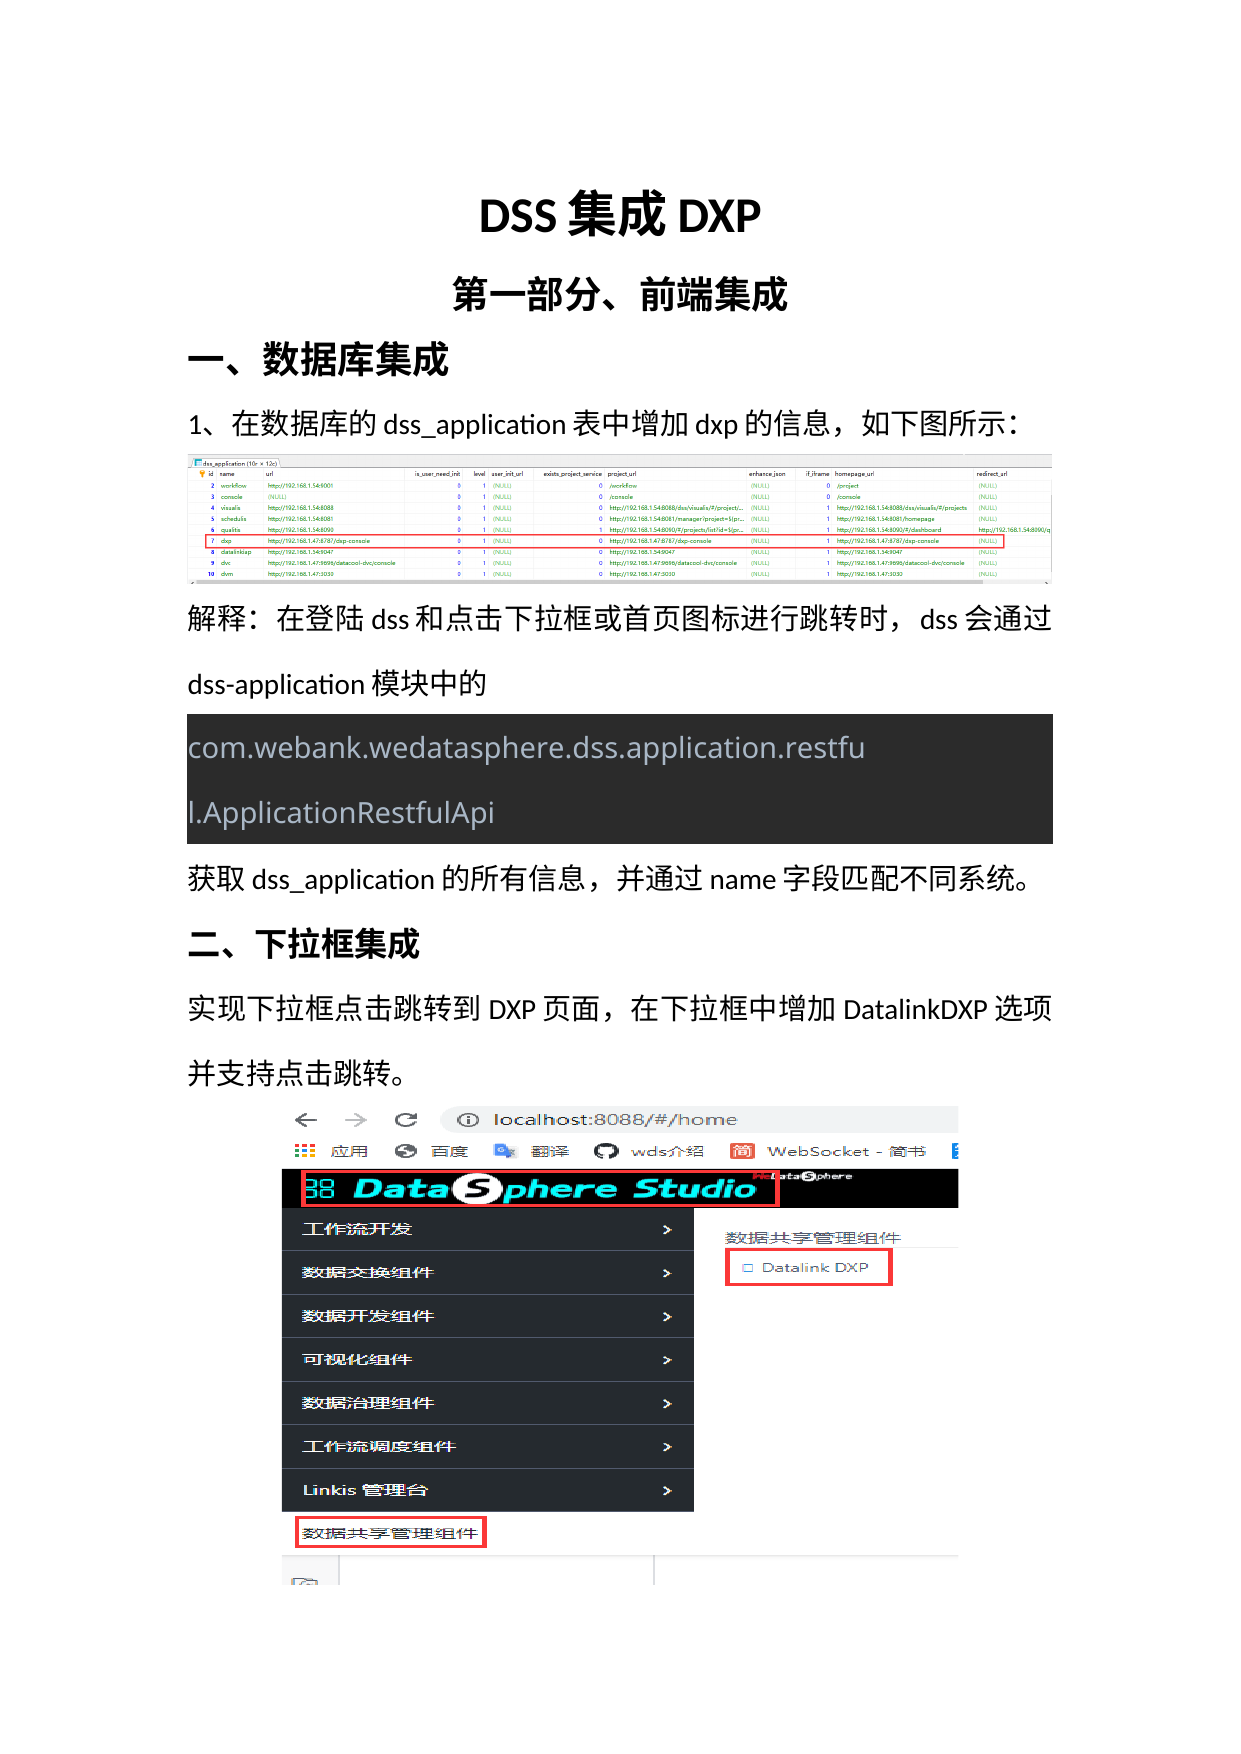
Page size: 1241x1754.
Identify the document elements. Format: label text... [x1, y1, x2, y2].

list 获取dss_application的所有信息，并通过name字段匹配不同系统。 [187, 844, 1053, 909]
list 数据库集成 [187, 324, 1053, 389]
list 在数据库的dss_application表中增加dxp的信息，如下图所示： [187, 389, 1053, 454]
picture [187, 454, 1052, 584]
text com.webank.wedatasphere.dss.application.restful.ApplicationRestfulApi [187, 714, 1053, 844]
list 解释：在登陆dss和点击下拉框或首页图标进行跳转时，dss会通过dss-application模块中的 [187, 584, 1053, 714]
list 前端集成 [187, 259, 1053, 324]
list 二、下拉框集成 [187, 909, 1053, 974]
picture [281, 1104, 959, 1585]
list 实现下拉框点击跳转到DXP页面，在下拉框中增加DatalinkDXP选项并支持点击跳转。 [187, 974, 1053, 1104]
text DSS集成DXP [187, 162, 1053, 259]
